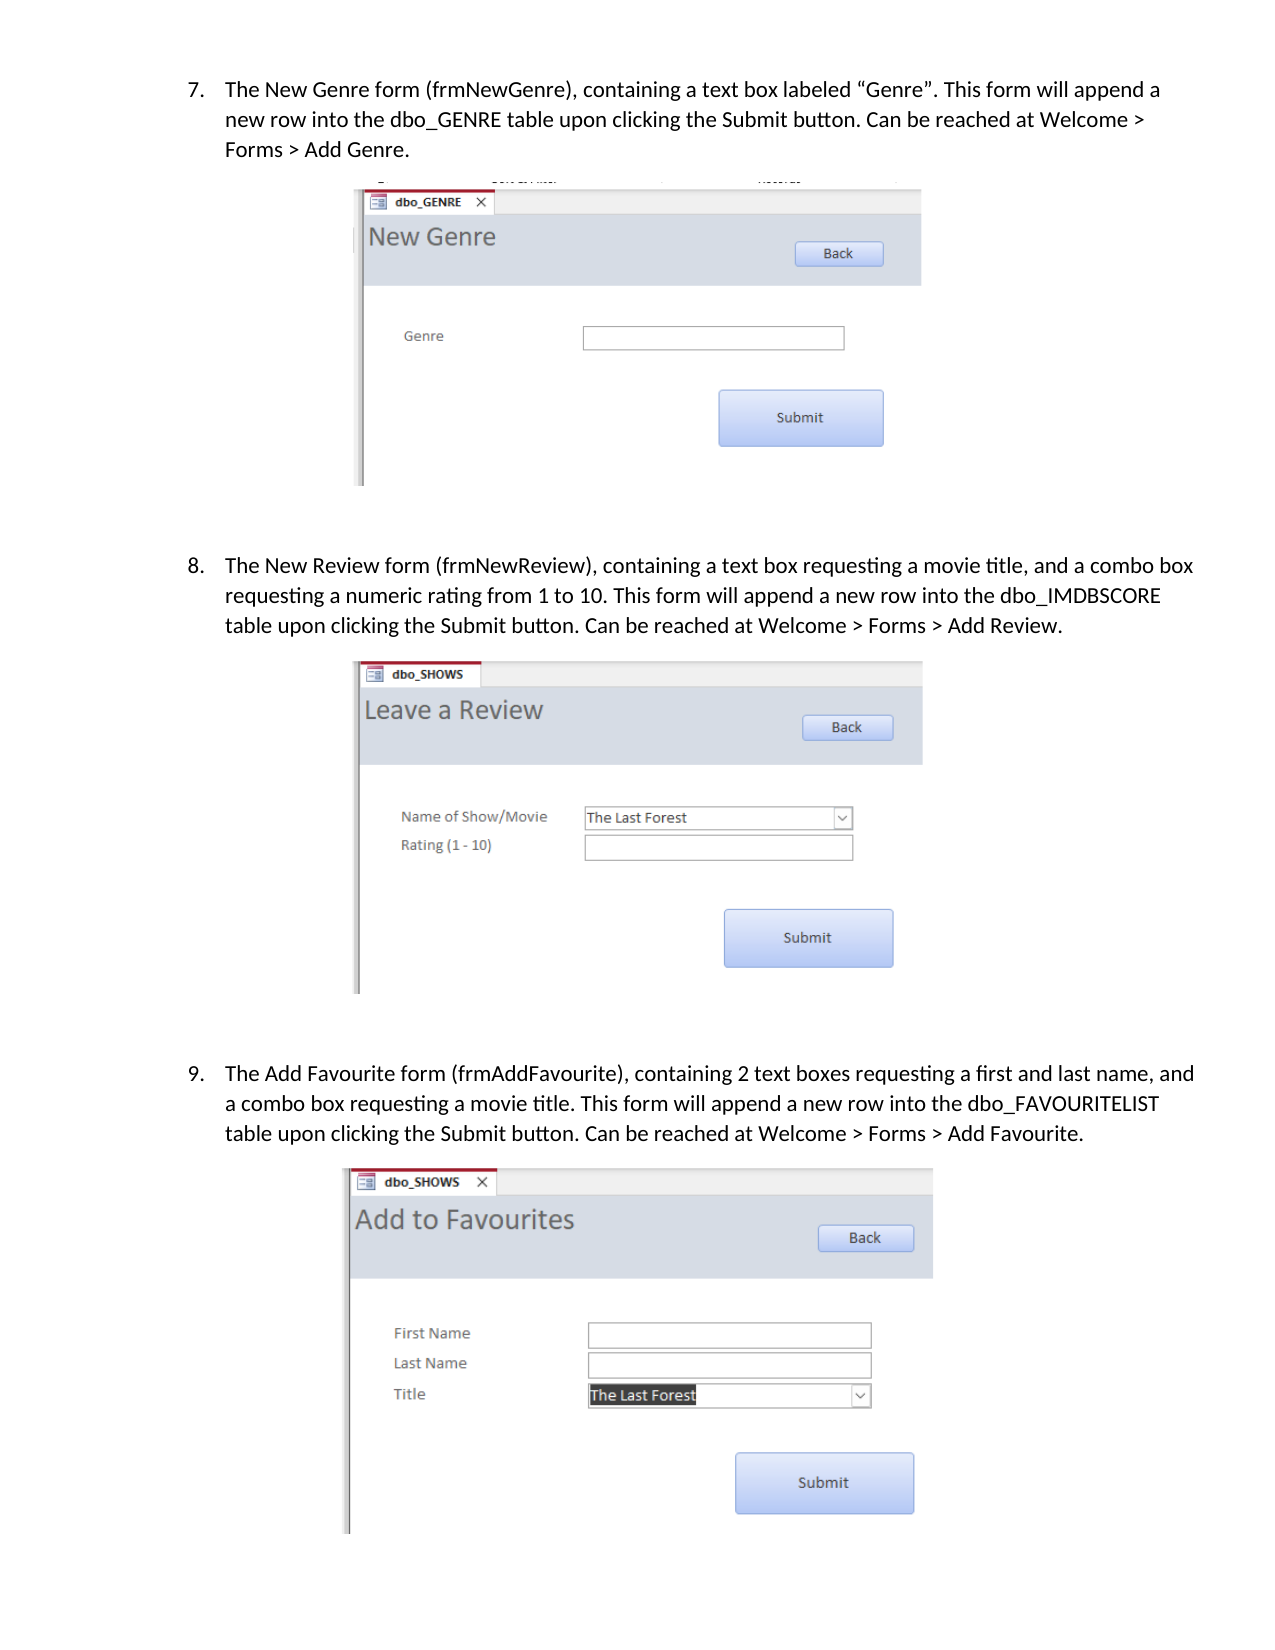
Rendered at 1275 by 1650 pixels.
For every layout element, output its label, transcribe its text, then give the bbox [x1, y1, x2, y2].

picture [353, 182, 922, 486]
picture [341, 1166, 934, 1534]
list The New Genre form (frmNewGenre), containing a text box labeled “Genre”. This form will append a new row into the dbo_GENRE table upon clicking the Submit button. Can be reached at Welcome > Forms > Add Genre. [187, 75, 1200, 163]
list The New Review form (frmNewReview), containing a text box requesting a movie title, and a combo box requesting a numeric rating from 1 to 10. This form will append a new row into the dbo_IMDBSCORE table upon clicking the Submit button. Can be reached at Welcome > Forms > Add Review. [187, 551, 1200, 640]
list The Add Favourite form (frmAddFavourite), containing 2 text boxes requesting a first and last name, and a combo box requesting a movie title. This form will append a new row into the dbo_FAVOURITELIST table upon clicking the Submit button. Can be reached at Welcome > Forms > Add Favourite. [187, 1059, 1200, 1147]
picture [352, 658, 923, 994]
